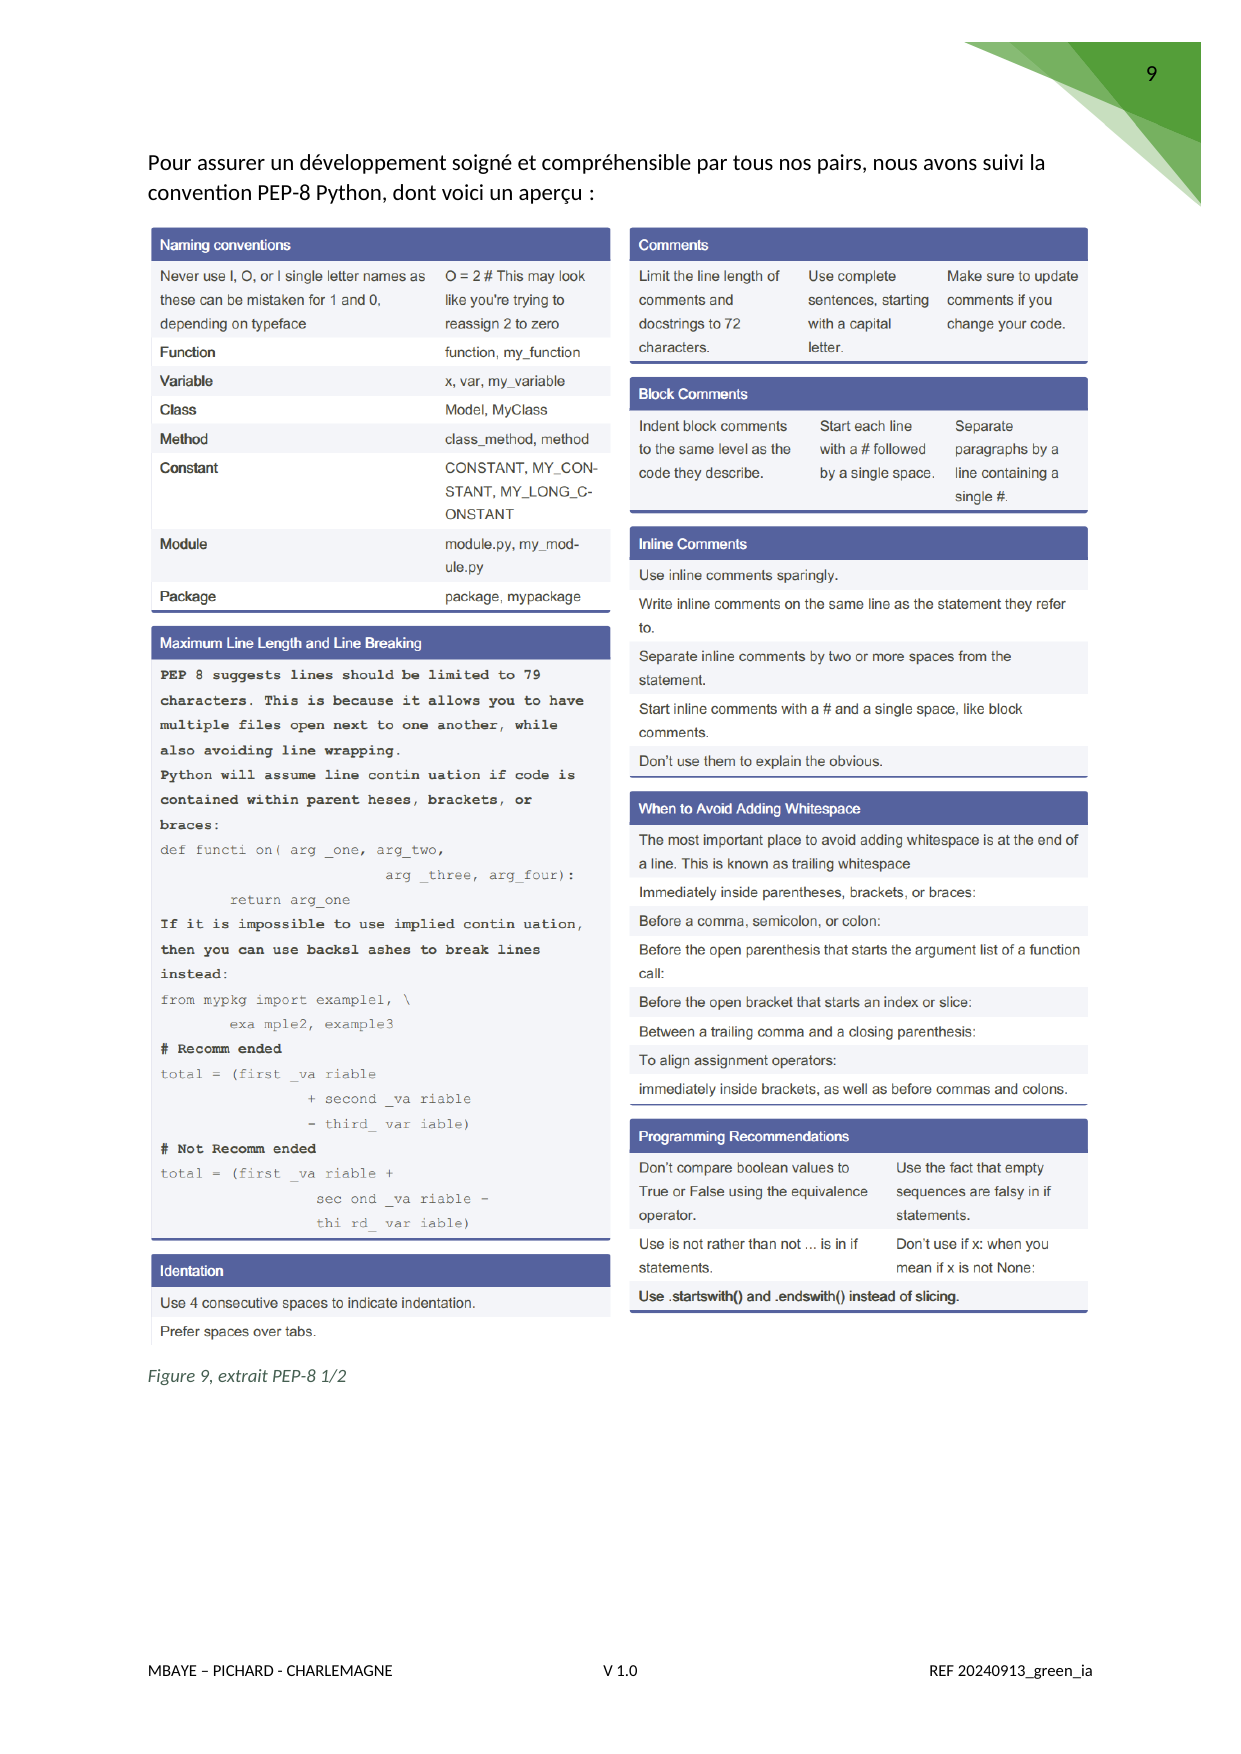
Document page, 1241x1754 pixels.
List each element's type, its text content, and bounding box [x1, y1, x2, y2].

text Figure 9, extrait PEP-8 1/2 [148, 1364, 1093, 1387]
picture [962, 42, 1201, 207]
picture [147, 224, 1093, 1345]
text Pour assurer un développement soigné et compréhensible par tous nos pairs, nous avons suivi la convention PEP-8 Python, dont voici un aperçu : [148, 148, 1093, 206]
